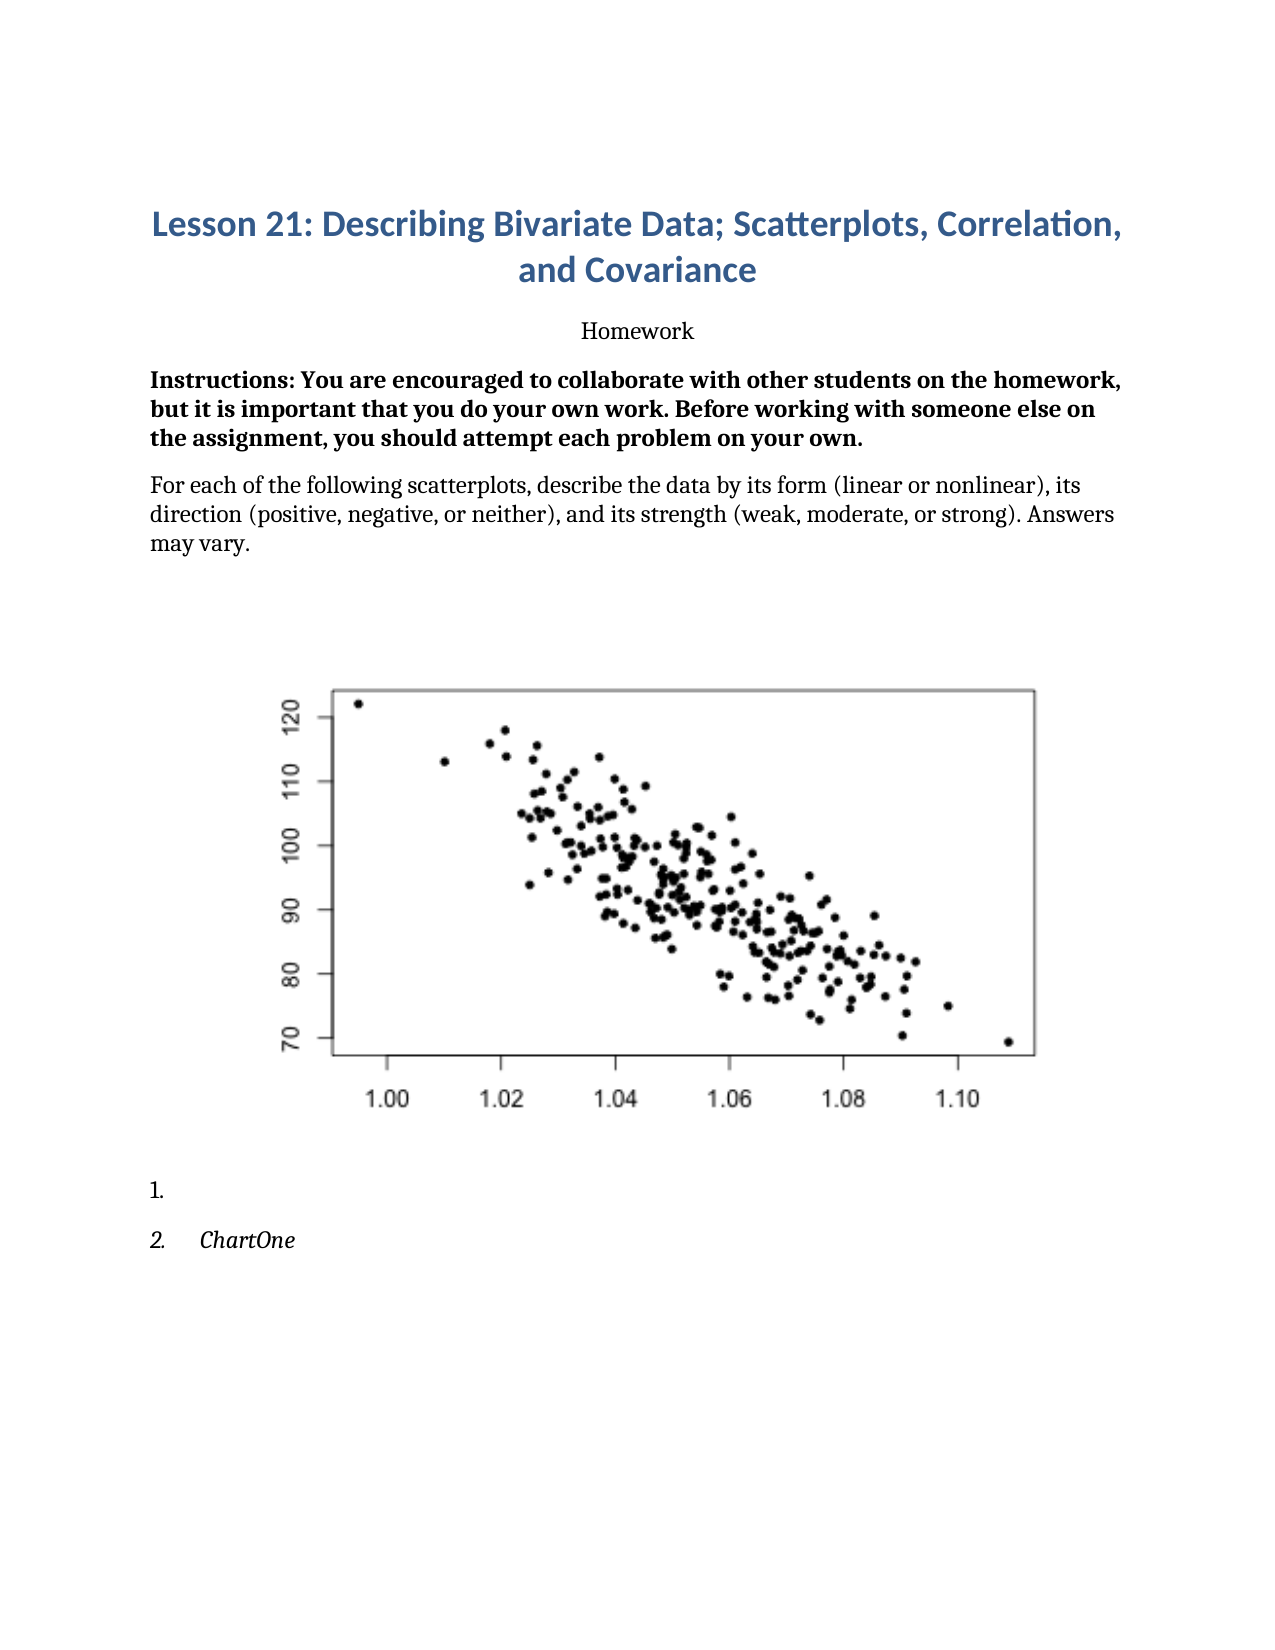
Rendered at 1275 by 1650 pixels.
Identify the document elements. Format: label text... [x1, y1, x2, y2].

text Instructions: You are encouraged to collaborate with other students on the homework, but it is important that you do your own work. Before working with someone else on the assignment, you should attempt each problem on your own. [150, 366, 1125, 452]
title Lesson 21: Describing Bivariate Data; Scatterplots, Correlation, and Covariance [150, 200, 1125, 292]
text Homework [150, 317, 1125, 345]
text For each of the following scatterplots, describe the data by its form (linear or nonlinear), its direction (positive, negative, or neither), and its strength (weak, moderate, or strong). Answers may vary. [150, 471, 1125, 557]
picture [218, 576, 1094, 1199]
list ChartOne [150, 1226, 1125, 1254]
